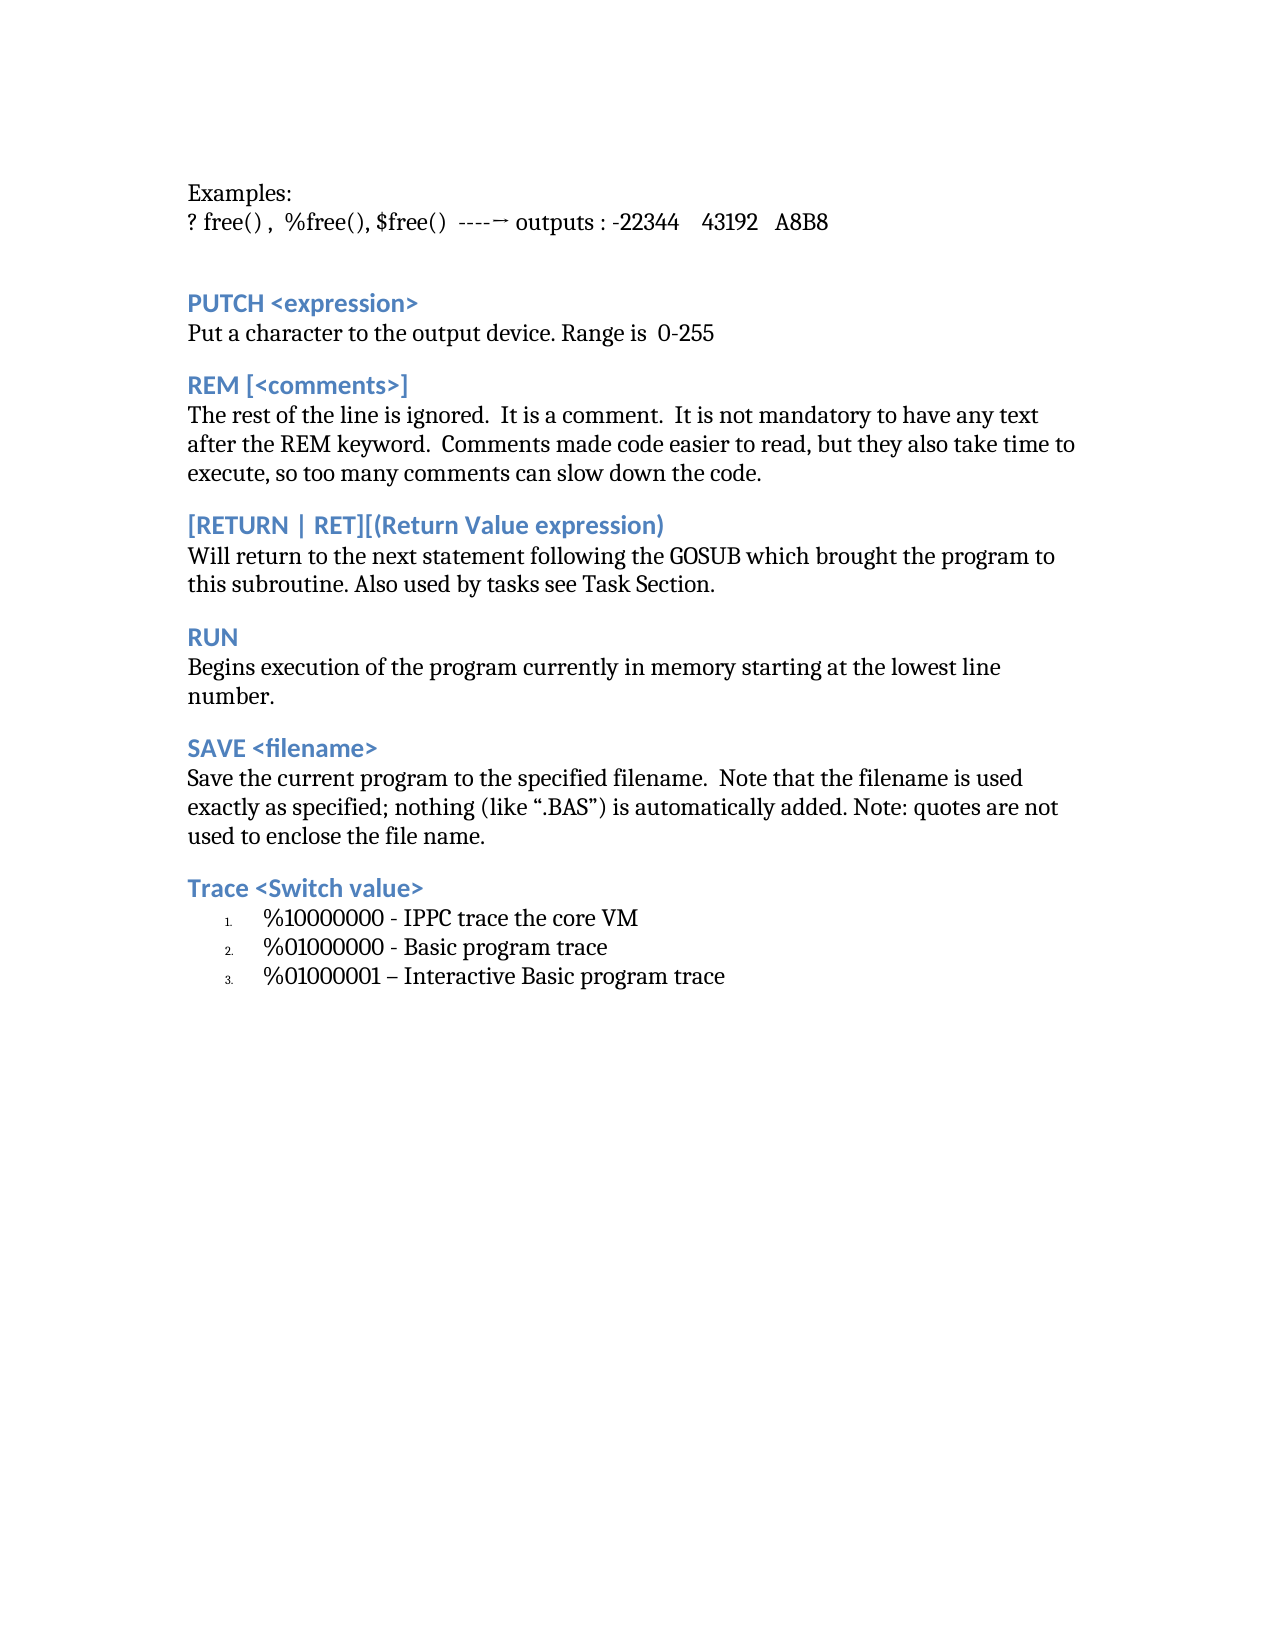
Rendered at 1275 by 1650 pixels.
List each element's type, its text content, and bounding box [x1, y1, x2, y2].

text The rest of the line is ignored. It is a comment. It is not mandatory to have any text after the REM keyword. Comments made code easier to read, but they also take time to execute, so too many comments can slow down the code. [187, 401, 1087, 488]
text Examples: [187, 179, 1087, 207]
text Save the current program to the specified filename. Note that the filename is used exactly as specified; nothing (like “.BAS”) is automatically added. Note: quotes are not used to enclose the file name. [187, 764, 1087, 851]
list %10000000 - IPPC trace the core VM [225, 904, 1087, 933]
list %01000001 – Interactive Basic program trace [225, 962, 1087, 991]
text ? free() , %free(), $free() ----→ outputs : -22344 43192 A8B8 [187, 207, 1087, 236]
subtitle Trace <Switch value> [187, 871, 1087, 904]
subtitle RUN [187, 620, 1087, 653]
subtitle SAVE <filename> [187, 731, 1087, 764]
text Begins execution of the program currently in memory starting at the lowest line number. [187, 653, 1087, 710]
subtitle REM [<comments>] [187, 368, 1087, 401]
text Put a character to the output device. Range is 0-255 [187, 319, 1087, 348]
list %01000000 - Basic program trace [225, 933, 1087, 962]
text Will return to the next statement following the GOSUB which brought the program to this subroutine. Also used by tasks see Task Section. [187, 542, 1087, 599]
subtitle PUTCH <expression> [187, 286, 1087, 319]
subtitle [RETURN | RET][(Return Value expression) [187, 508, 1087, 542]
